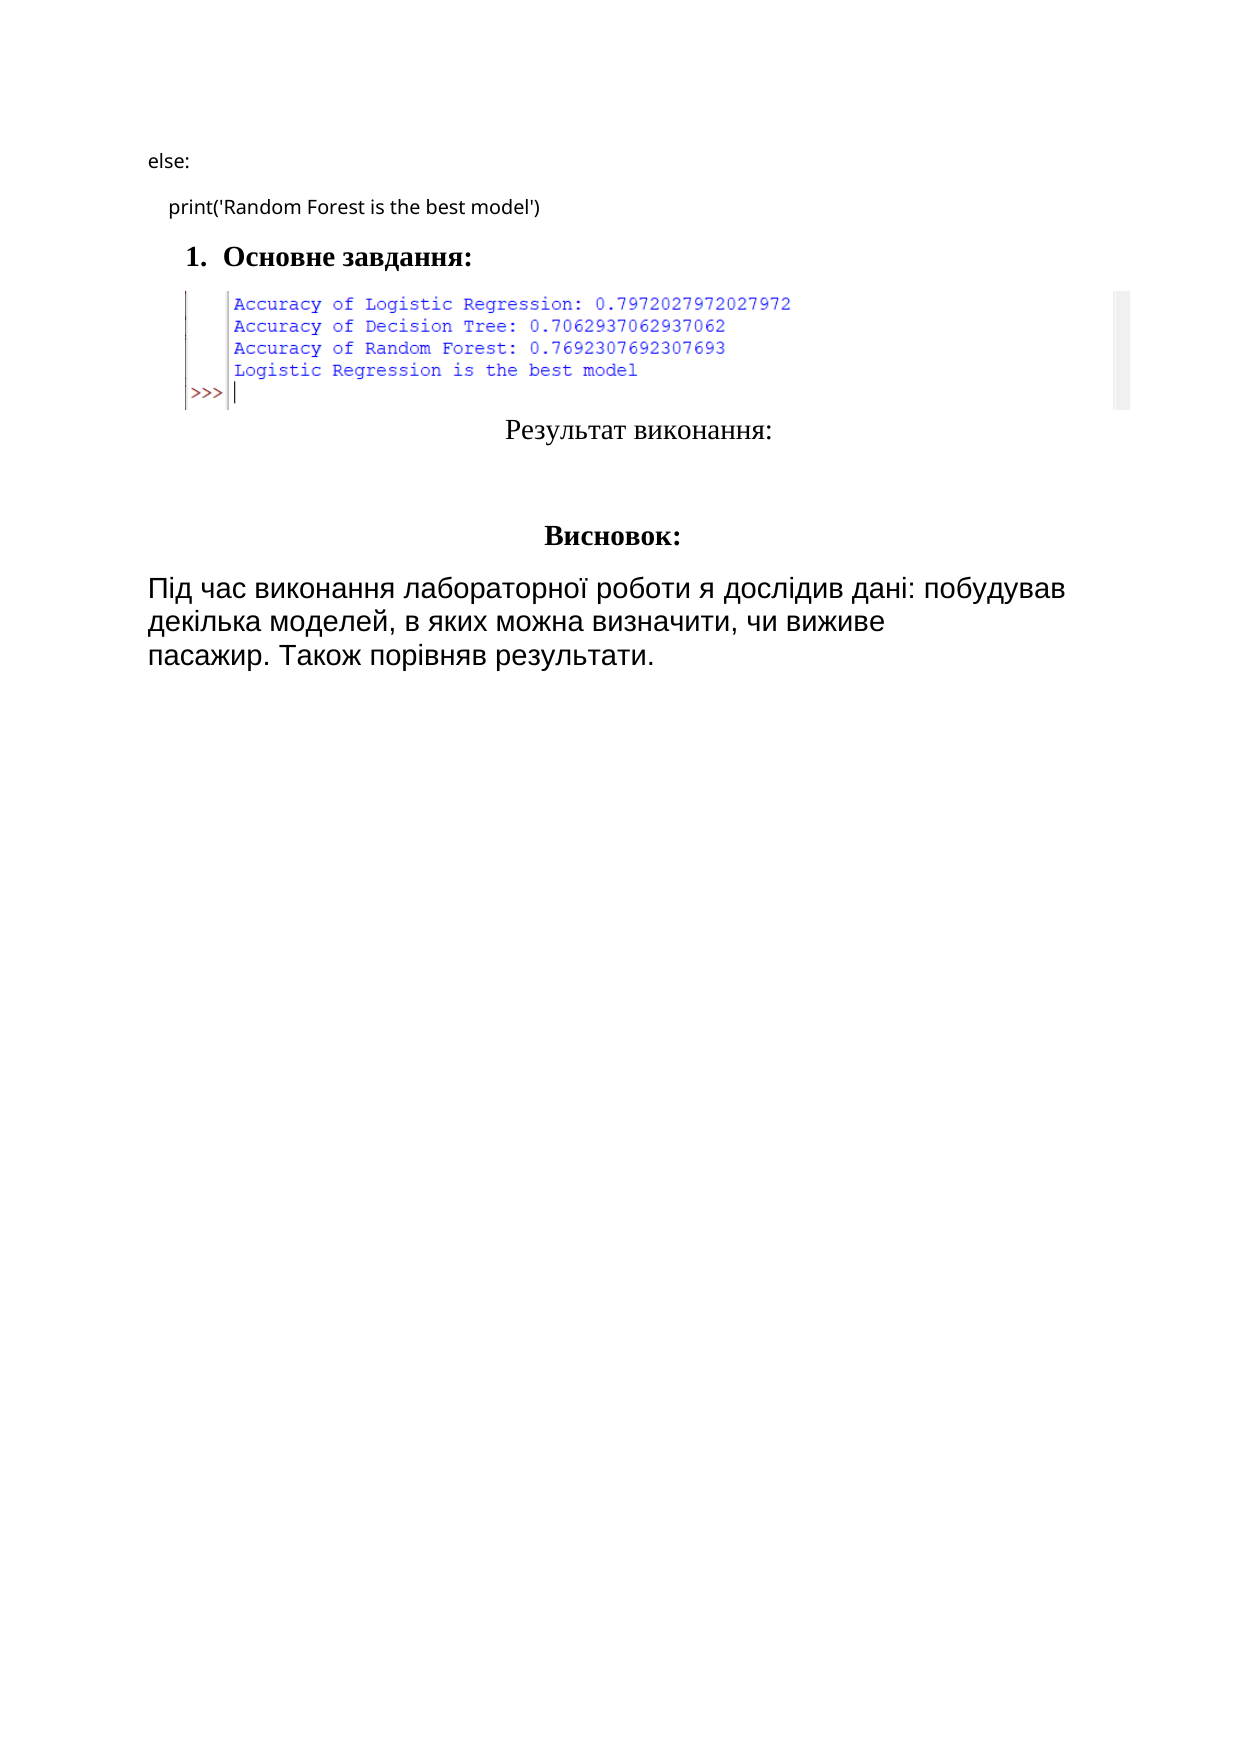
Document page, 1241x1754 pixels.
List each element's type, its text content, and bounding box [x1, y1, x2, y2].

text Висновок: [133, 518, 1093, 551]
text print('Random Forest is the best model') [148, 193, 1093, 220]
picture [185, 291, 1130, 410]
text else: [148, 148, 1093, 174]
list Основне завдання: [185, 239, 1093, 273]
text Під час виконання лабораторної роботи я дослідив дані: побудував декілька моделей, в яких можна визначити, чи виживе пасажир. Також порівняв результати. [148, 571, 1093, 671]
text Результат виконання: [185, 410, 1093, 446]
